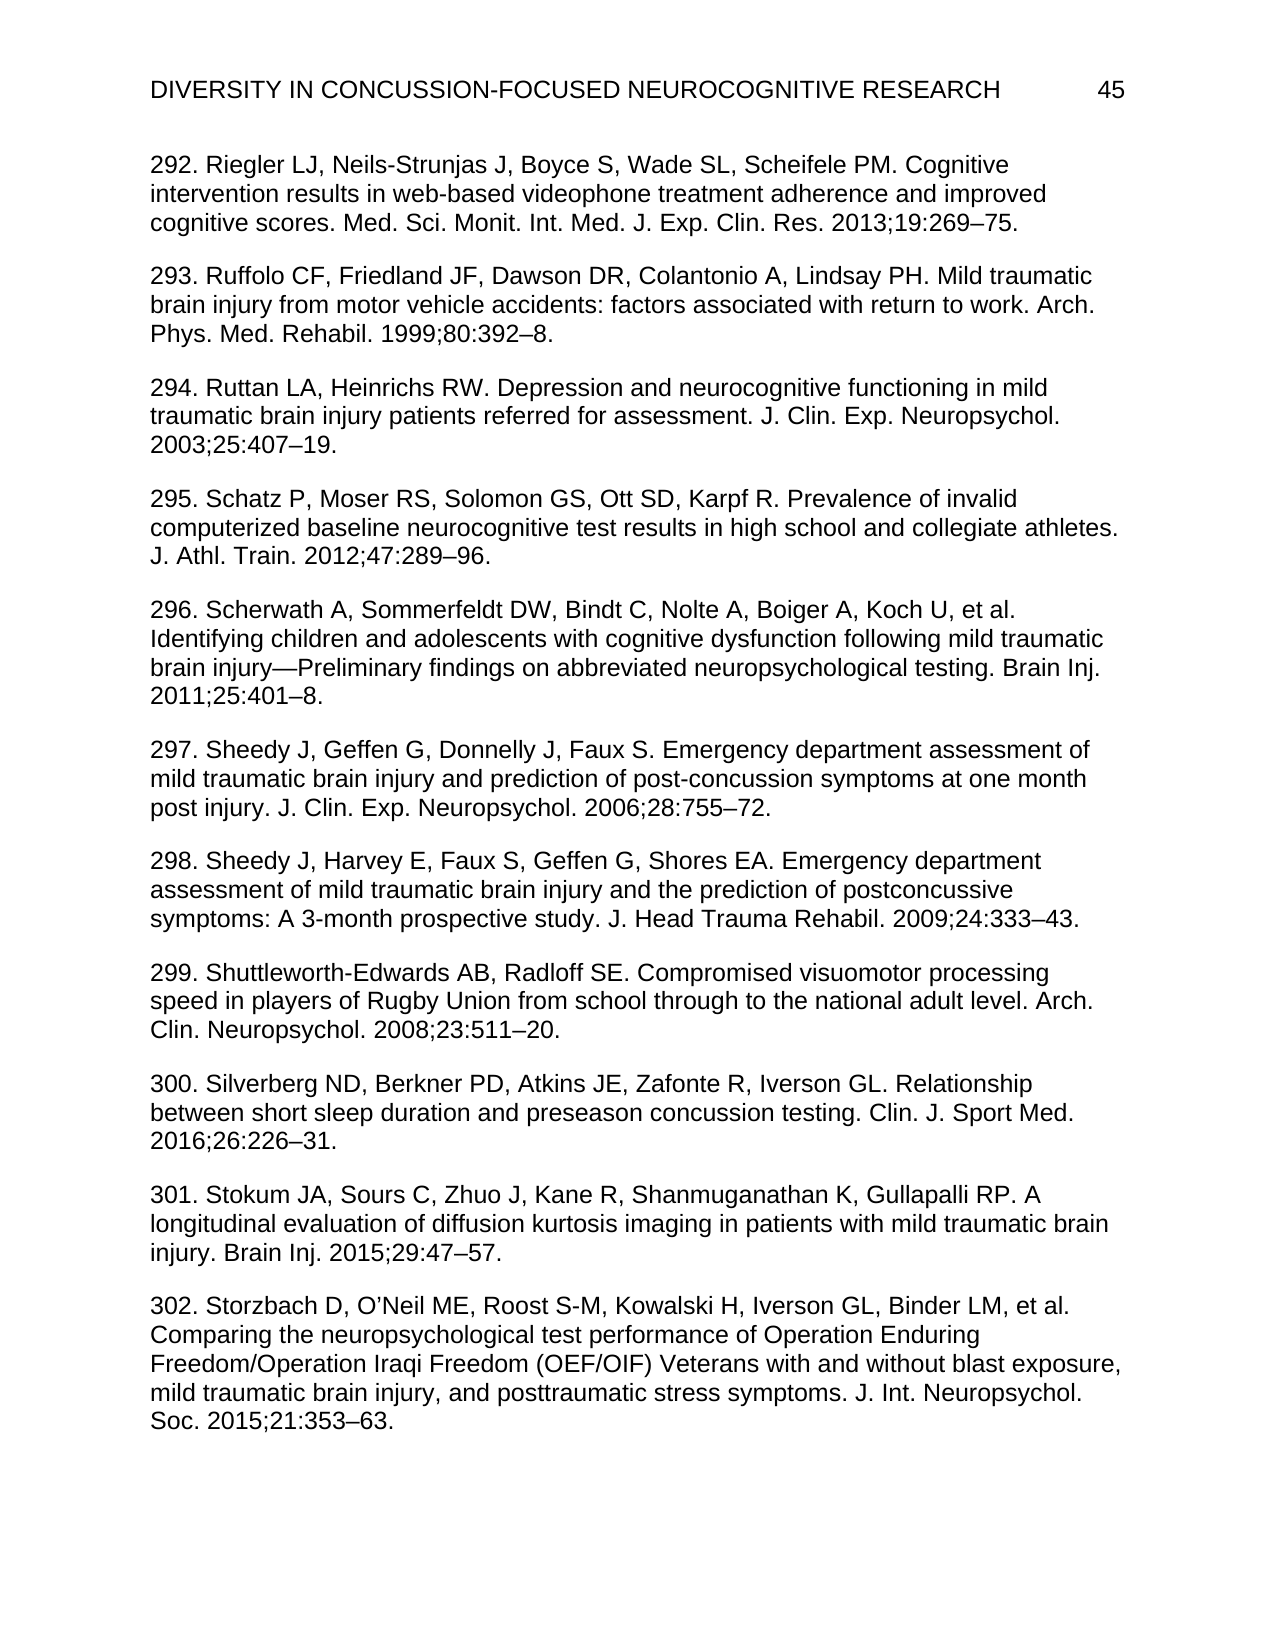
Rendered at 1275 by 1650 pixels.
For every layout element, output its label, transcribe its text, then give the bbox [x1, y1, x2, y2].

text 294. Ruttan LA, Heinrichs RW. Depression and neurocognitive functioning in mild traumatic brain injury patients referred for assessment. J. Clin. Exp. Neuropsychol. 2003;25:407–19. [150, 372, 1125, 459]
text 302. Storzbach D, O’Neil ME, Roost S-M, Kowalski H, Iverson GL, Binder LM, et al. Comparing the neuropsychological test performance of Operation Enduring Freedom/Operation Iraqi Freedom (OEF/OIF) Veterans with and without blast exposure, mild traumatic brain injury, and posttraumatic stress symptoms. J. Int. Neuropsychol. Soc. 2015;21:353–63. [150, 1291, 1125, 1435]
text 292. Riegler LJ, Neils-Strunjas J, Boyce S, Wade SL, Scheifele PM. Cognitive intervention results in web-based videophone treatment adherence and improved cognitive scores. Med. Sci. Monit. Int. Med. J. Exp. Clin. Res. 2013;19:269–75. [150, 150, 1125, 236]
text 300. Silverberg ND, Berkner PD, Atkins JE, Zafonte R, Iverson GL. Relationship between short sleep duration and preseason concussion testing. Clin. J. Sport Med. 2016;26:226–31. [150, 1069, 1125, 1155]
text 293. Ruffolo CF, Friedland JF, Dawson DR, Colantonio A, Lindsay PH. Mild traumatic brain injury from motor vehicle accidents: factors associated with return to work. Arch. Phys. Med. Rehabil. 1999;80:392–8. [150, 261, 1125, 347]
text 299. Shuttleworth-Edwards AB, Radloff SE. Compromised visuomotor processing speed in players of Rugby Union from school through to the national adult level. Arch. Clin. Neuropsychol. 2008;23:511–20. [150, 957, 1125, 1044]
text 301. Stokum JA, Sours C, Zhuo J, Kane R, Shanmuganathan K, Gullapalli RP. A longitudinal evaluation of diffusion kurtosis imaging in patients with mild traumatic brain injury. Brain Inj. 2015;29:47–57. [150, 1180, 1125, 1266]
text 295. Schatz P, Moser RS, Solomon GS, Ott SD, Karpf R. Prevalence of invalid computerized baseline neurocognitive test results in high school and collegiate athletes. J. Athl. Train. 2012;47:289–96. [150, 484, 1125, 570]
text 298. Sheedy J, Harvey E, Faux S, Geffen G, Shores EA. Emergency department assessment of mild traumatic brain injury and the prediction of postconcussive symptoms: A 3-month prospective study. J. Head Trauma Rehabil. 2009;24:333–43. [150, 846, 1125, 932]
text 297. Sheedy J, Geffen G, Donnelly J, Faux S. Emergency department assessment of mild traumatic brain injury and prediction of post-concussion symptoms at one month post injury. J. Clin. Exp. Neuropsychol. 2006;28:755–72. [150, 735, 1125, 821]
text 296. Scherwath A, Sommerfeldt DW, Bindt C, Nolte A, Boiger A, Koch U, et al. Identifying children and adolescents with cognitive dysfunction following mild traumatic brain injury—Preliminary findings on abbreviated neuropsychological testing. Brain Inj. 2011;25:401–8. [150, 595, 1125, 710]
